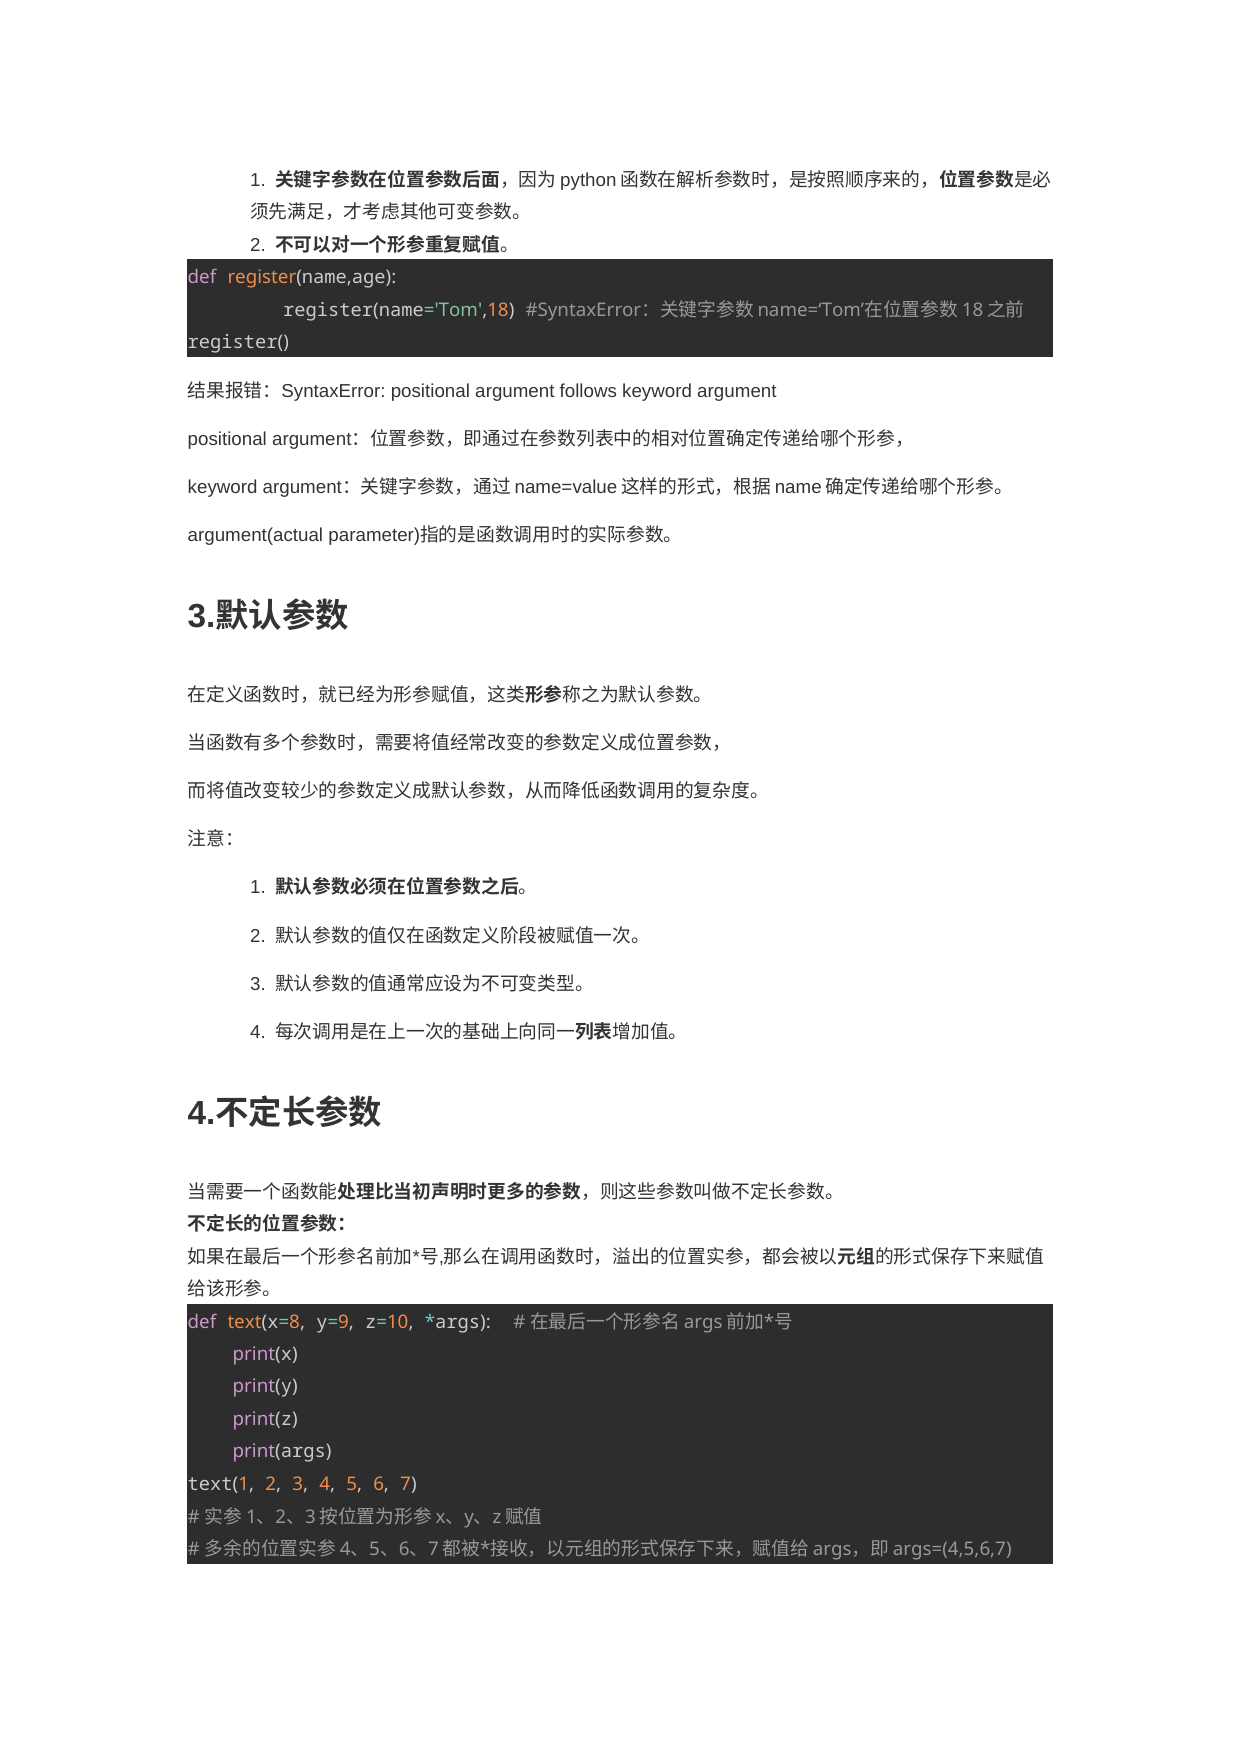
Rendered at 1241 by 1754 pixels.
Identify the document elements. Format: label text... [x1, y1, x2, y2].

text register(name='Tom',18) #SyntaxError：关键字参数name=‘Tom’在位置参数18之前 [187, 292, 1053, 324]
text # 实参1、2、3按位置为形参x、y、z赋值 [187, 1499, 1053, 1531]
text 在定义函数时，就已经为形参赋值，这类形参称之为默认参数。 [187, 677, 1053, 709]
list 默认参数的值仅在函数定义阶段被赋值一次。 [250, 918, 1053, 950]
list 每次调用是在上一次的基础上向同一列表增加值。 [250, 1014, 1053, 1046]
text print(z) [187, 1401, 1053, 1434]
text 4.不定长参数 [187, 1078, 1053, 1143]
text def text(x=8, y=9, z=10, *args): # 在最后一个形参名args前加*号 [187, 1304, 1053, 1336]
text 结果报错：SyntaxError: positional argument follows keyword argument [187, 373, 1053, 405]
text text(1, 2, 3, 4, 5, 6, 7) [187, 1466, 1053, 1499]
list 默认参数的值通常应设为不可变类型。 [250, 966, 1053, 998]
text 不定长的位置参数： [187, 1206, 1053, 1239]
text 当需要一个函数能处理比当初声明时更多的参数，则这些参数叫做不定长参数。 [187, 1174, 1053, 1206]
text # 多余的位置实参4、5、6、7都被*接收，以元组的形式保存下来，赋值给args，即args=(4,5,6,7) [187, 1531, 1053, 1564]
text register() [187, 324, 1053, 357]
text 当函数有多个参数时，需要将值经常改变的参数定义成位置参数， [187, 725, 1053, 758]
text 注意： [187, 821, 1053, 854]
text def register(name,age): [187, 259, 1053, 292]
list 默认参数必须在位置参数之后。 [250, 869, 1053, 902]
list 关键字参数在位置参数后面，因为python函数在解析参数时，是按照顺序来的，位置参数是必须先满足，才考虑其他可变参数。 [250, 162, 1053, 227]
text keyword argument：关键字参数，通过name=value这样的形式，根据name确定传递给哪个形参。 [187, 469, 1053, 501]
text print(args) [187, 1434, 1053, 1466]
text argument(actual parameter)指的是函数调用时的实际参数。 [187, 517, 1053, 549]
text 如果在最后一个形参名前加*号,那么在调用函数时，溢出的位置实参，都会被以元组的形式保存下来赋值给该形参。 [187, 1239, 1053, 1304]
text 而将值改变较少的参数定义成默认参数，从而降低函数调用的复杂度。 [187, 773, 1053, 806]
text 3.默认参数 [187, 581, 1053, 646]
list 不可以对一个形参重复赋值。 [250, 227, 1053, 259]
text positional argument：位置参数，即通过在参数列表中的相对位置确定传递给哪个形参， [187, 421, 1053, 453]
text print(x) [187, 1336, 1053, 1369]
text print(y) [187, 1369, 1053, 1401]
